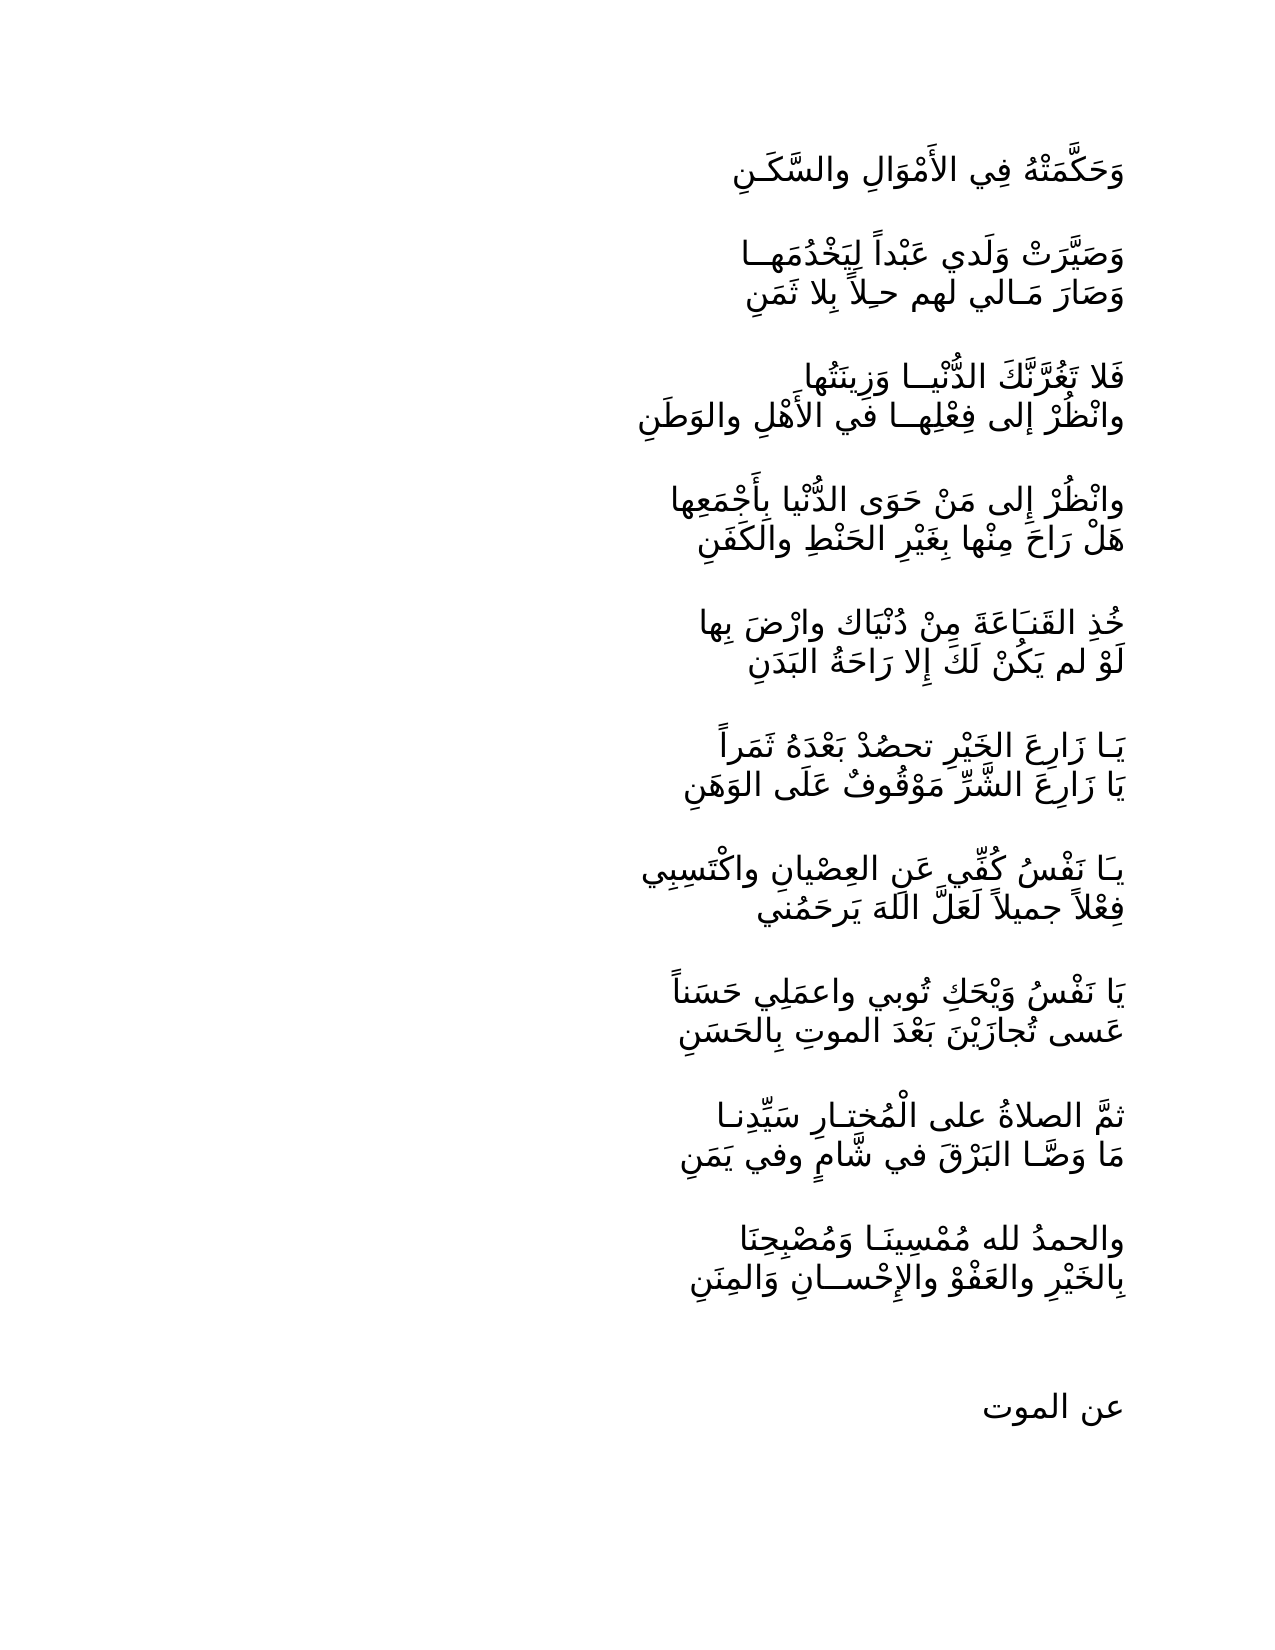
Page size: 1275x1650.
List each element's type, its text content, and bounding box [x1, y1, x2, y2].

text يـَا نَفْسُ كُفِّي عَنِ العِصْيانِ واكْتَسِبِي [150, 850, 1125, 889]
text ثمَّ الصلاةُ على الْمُختـارِ سَيِّدِنـا [150, 1096, 1125, 1135]
text وانْظُرْ إلى فِعْلِهــا في الأَهْلِ والوَطَنِ [150, 396, 1125, 435]
text عَسى تُجازَيْنَ بَعْدَ الموتِ بِالحَسَنِ [150, 1012, 1125, 1051]
text بِالخَيْرِ والعَفْوْ والإِحْســانِ وَالمِنَنِ [150, 1258, 1125, 1297]
text خُذِ القَنـَاعَةَ مِنْ دُنْيَاك وارْضَ بِها [150, 604, 1125, 642]
text يَـا زَارِعَ الخَيْرِ تحصُدْ بَعْدَهُ ثَمَراً [150, 727, 1125, 766]
text يَا نَفْسُ وَيْحَكِ تُوبي واعمَلِي حَسَناً [150, 973, 1125, 1012]
text هَلْ رَاحَ مِنْها بِغَيْرِ الحَنْطِ والكَفَنِ [150, 519, 1125, 558]
text وَحَكَّمَتْهُ فِي الأَمْوَالِ والسَّكَـنِ [150, 150, 1125, 189]
text يَا زَارِعَ الشَّرِّ مَوْقُوفٌ عَلَى الوَهَنِ [150, 766, 1125, 804]
text فَلا تَغُرَّنَّكَ الدُّنْيــا وَزِينَتُها [150, 357, 1125, 396]
text وَصَارَ مَـالي لهم حـِلاً بِلا ثَمَنِ [150, 273, 1125, 312]
text مَا وَصَّـا البَرْقَ في شَّامٍ وفي يَمَنِ [150, 1135, 1125, 1174]
text فِعْلاً جميلاً لَعَلَّ اللهَ يَرحَمُني [150, 889, 1125, 928]
text عن الموت [150, 1388, 1125, 1427]
text والحمدُ لله مُمْسِينَـا وَمُصْبِحِنَا [150, 1219, 1125, 1258]
text وانْظُرْ إِلى مَنْ حَوَى الدُّنْيا بِأَجْمَعِها [150, 481, 1125, 519]
text لَوْ لم يَكُنْ لَكَ إِلا رَاحَةُ البَدَنِ [150, 642, 1125, 681]
text وَصَيَّرَتْ وَلَدي عَبْداً لِيَخْدُمَهــا [150, 234, 1125, 273]
